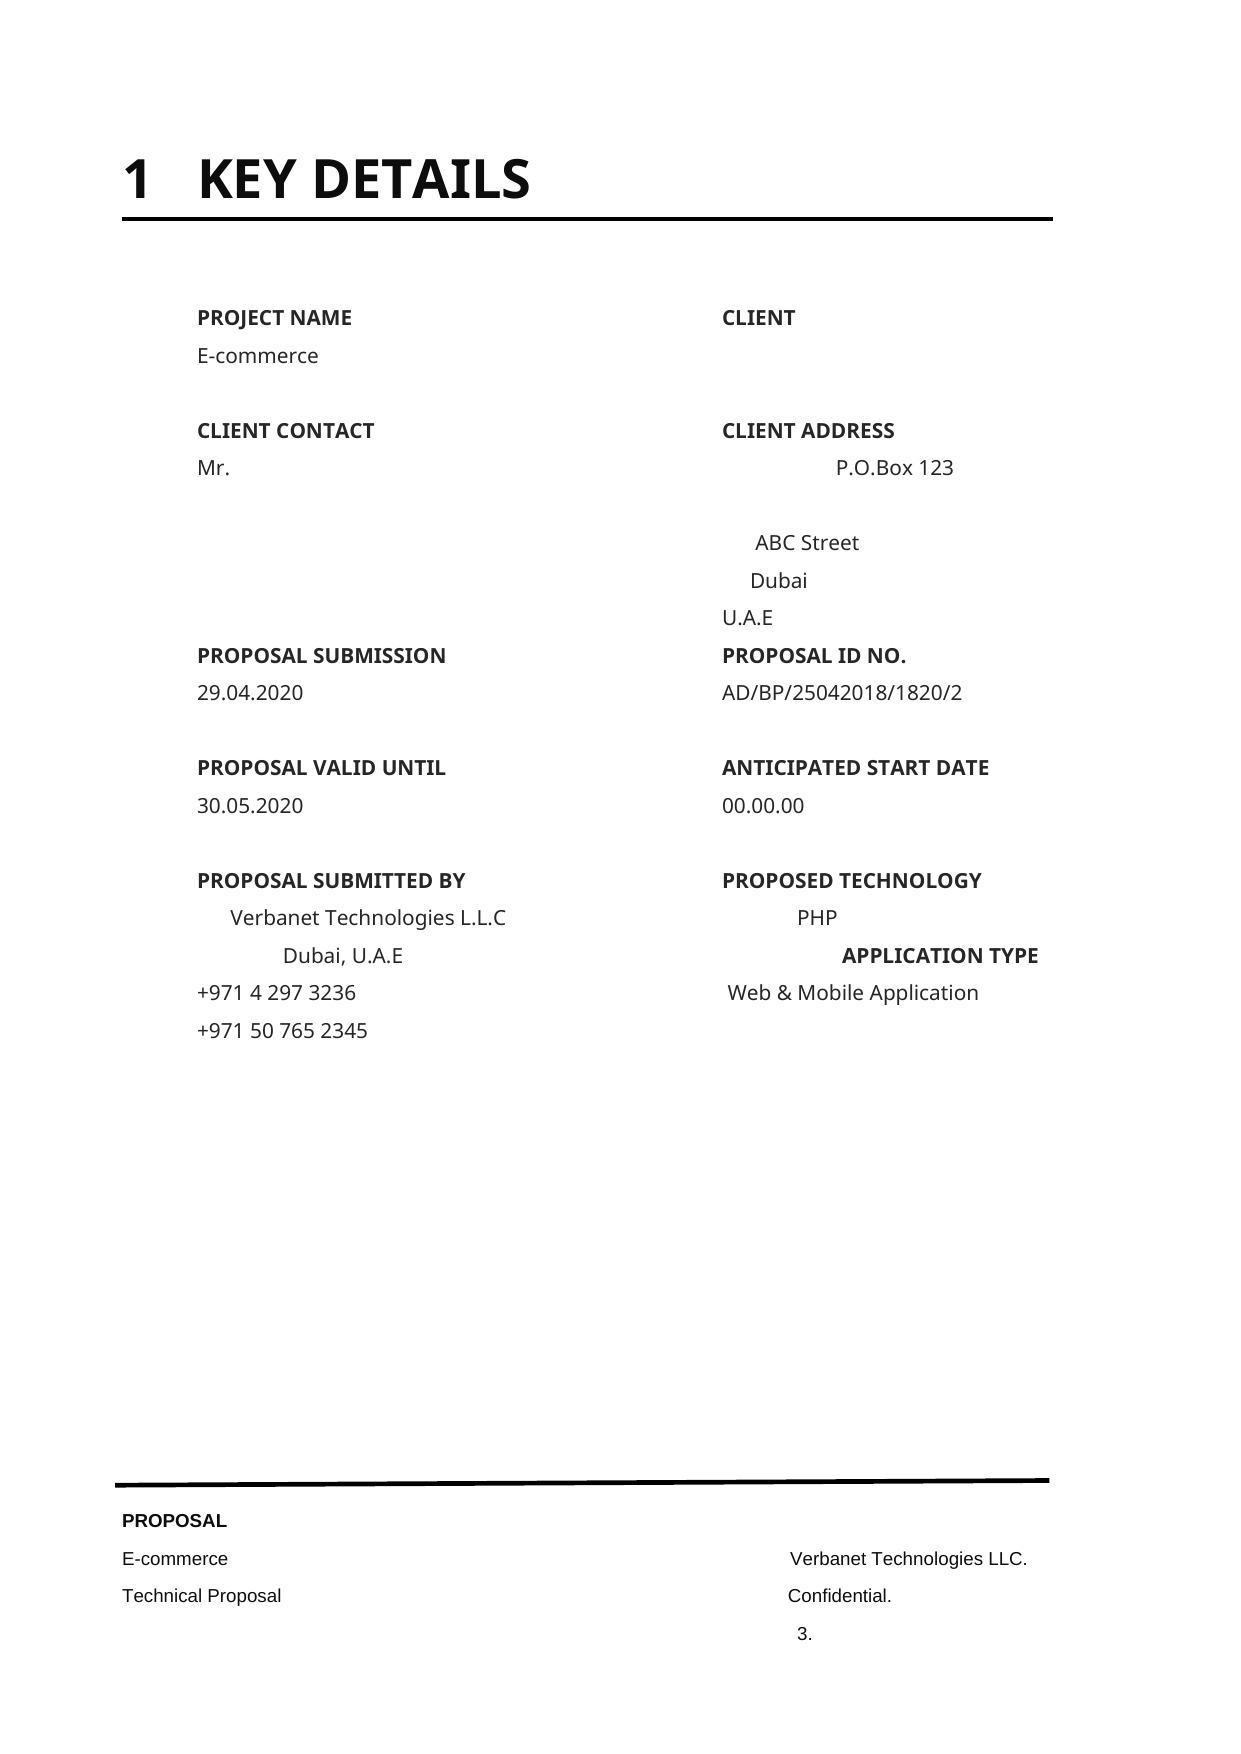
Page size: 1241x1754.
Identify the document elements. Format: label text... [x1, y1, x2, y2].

subtitle KEY DETAILS [122, 141, 1053, 217]
text +971 4 297 3236 Web & Mobile Application [197, 971, 1053, 1008]
text Verbanet Technologies L.L.C PHP Dubai, U.A.E APPLICATION TYPE [122, 896, 1053, 971]
text +971 50 765 2345 [197, 1008, 1053, 1046]
text PROPOSAL SUBMISSION PROPOSAL ID NO. [197, 633, 1053, 671]
text PROJECT NAME CLIENT [122, 296, 1053, 333]
text CLIENT CONTACT CLIENT ADDRESS [122, 408, 1053, 446]
text 29.04.2020 AD/BP/25042018/1820/2 [197, 671, 1053, 708]
text Mr. P.O.Box 123 [122, 446, 1053, 521]
text Dubai [122, 558, 1053, 596]
text PROPOSAL VALID UNTIL ANTICIPATED START DATE [197, 746, 1053, 783]
text PROPOSAL SUBMITTED BY PROPOSED TECHNOLOGY [197, 858, 1053, 896]
text E-commerce [197, 333, 1053, 371]
text 30.05.2020 00.00.00 [197, 783, 1053, 821]
text U.A.E [122, 596, 1053, 633]
text ABC Street [122, 521, 1053, 558]
